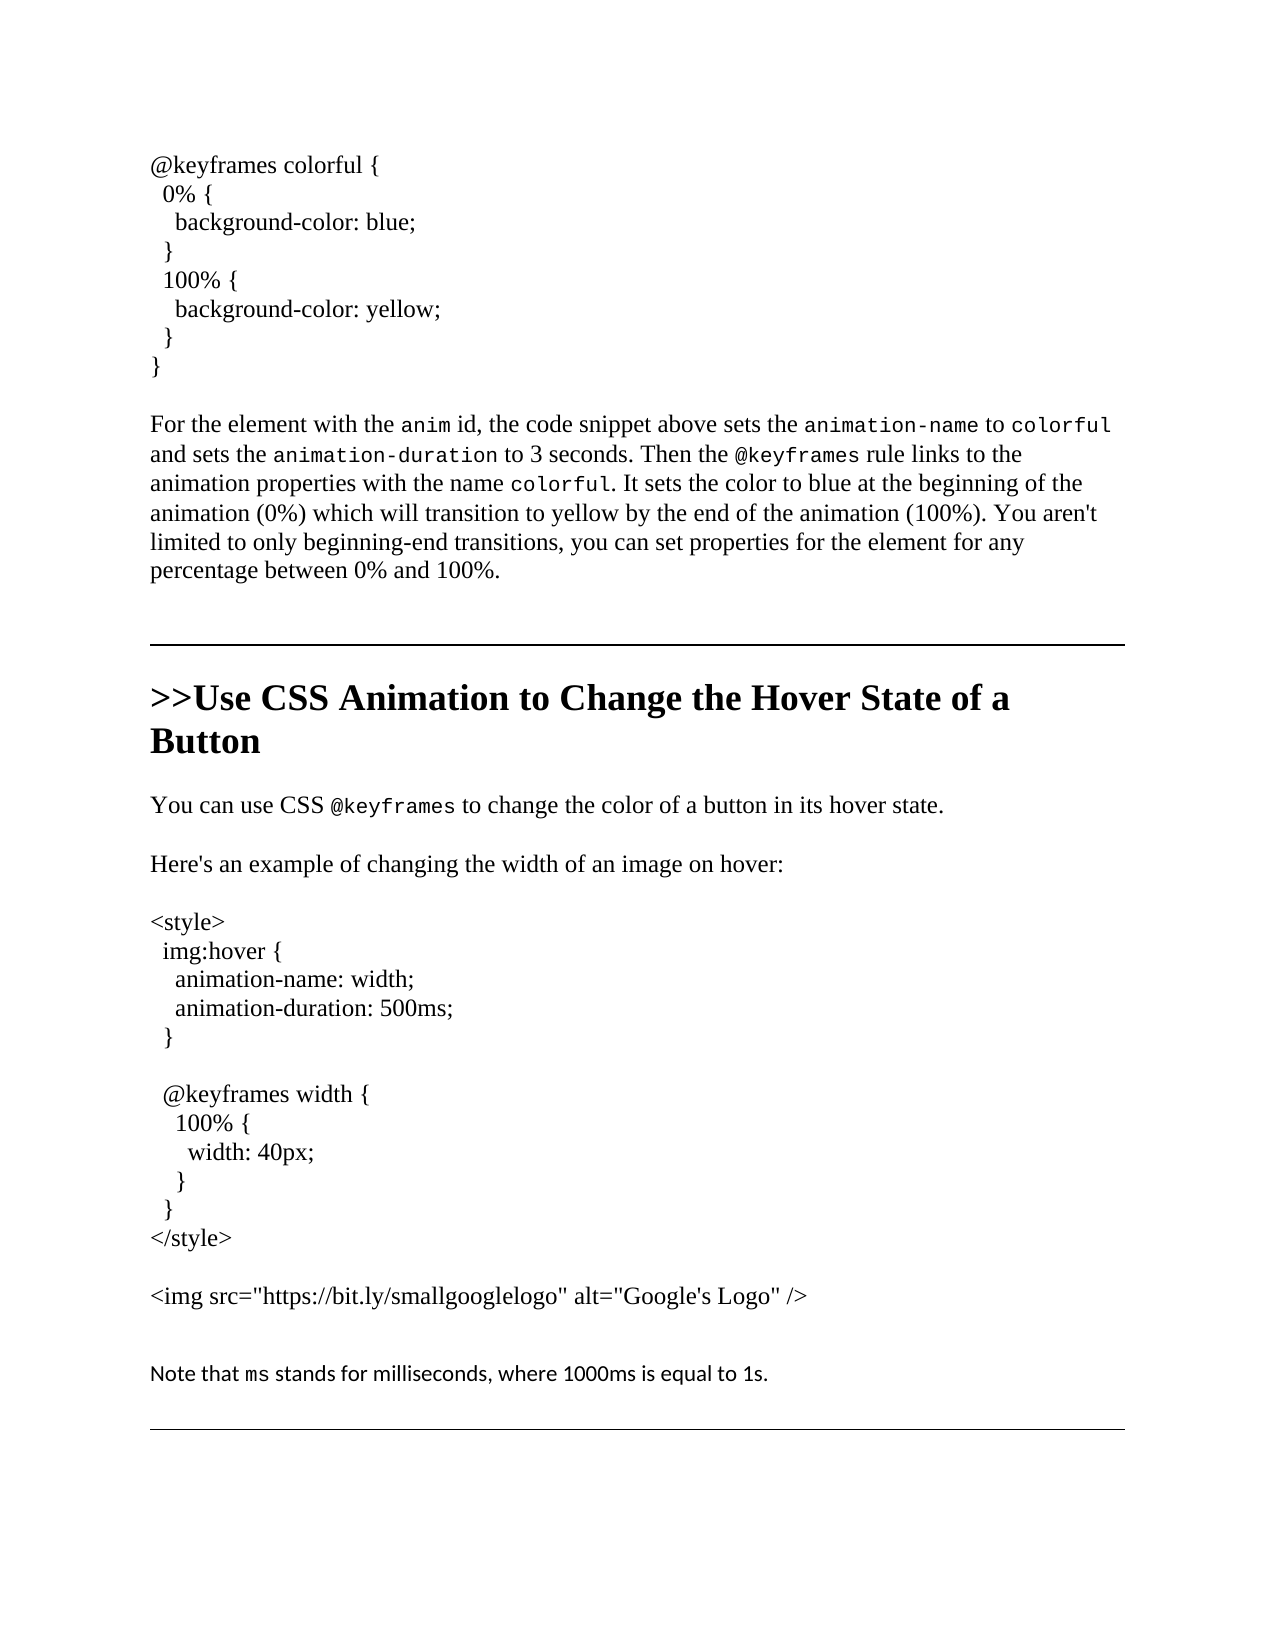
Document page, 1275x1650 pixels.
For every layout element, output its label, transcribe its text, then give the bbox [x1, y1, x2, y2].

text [150, 150, 1125, 380]
text <style> img:hover { animation-name: width; animation-duration: 500ms; } @keyframes width { 100% { width: 40px; } } </style> <img src="https://bit.ly/smallgooglelogo" alt="Google's Logo" /> [150, 907, 1125, 1309]
text Note that ms stands for milliseconds, where 1000ms is equal to 1s. [150, 1359, 1125, 1388]
text Here's an example of changing the width of an image on hover: [150, 849, 1125, 878]
text You can use CSS @keyframes to change the color of a button in its hover state. [150, 790, 1125, 820]
subtitle >>Use CSS Animation to Change the Hover State of a Button [150, 675, 1125, 761]
text For the element with the anim id, the code snippet above sets the animation-name to colorful and sets the animation-duration to 3 seconds. Then the @keyframes rule links to the animation properties with the name colorful. It sets the color to blue at the beginning of the animation (0%) which will transition to yellow by the end of the animation (100%). You aren't limited to only beginning-end transitions, you can set properties for the element for any percentage between 0% and 100%. [150, 409, 1125, 584]
